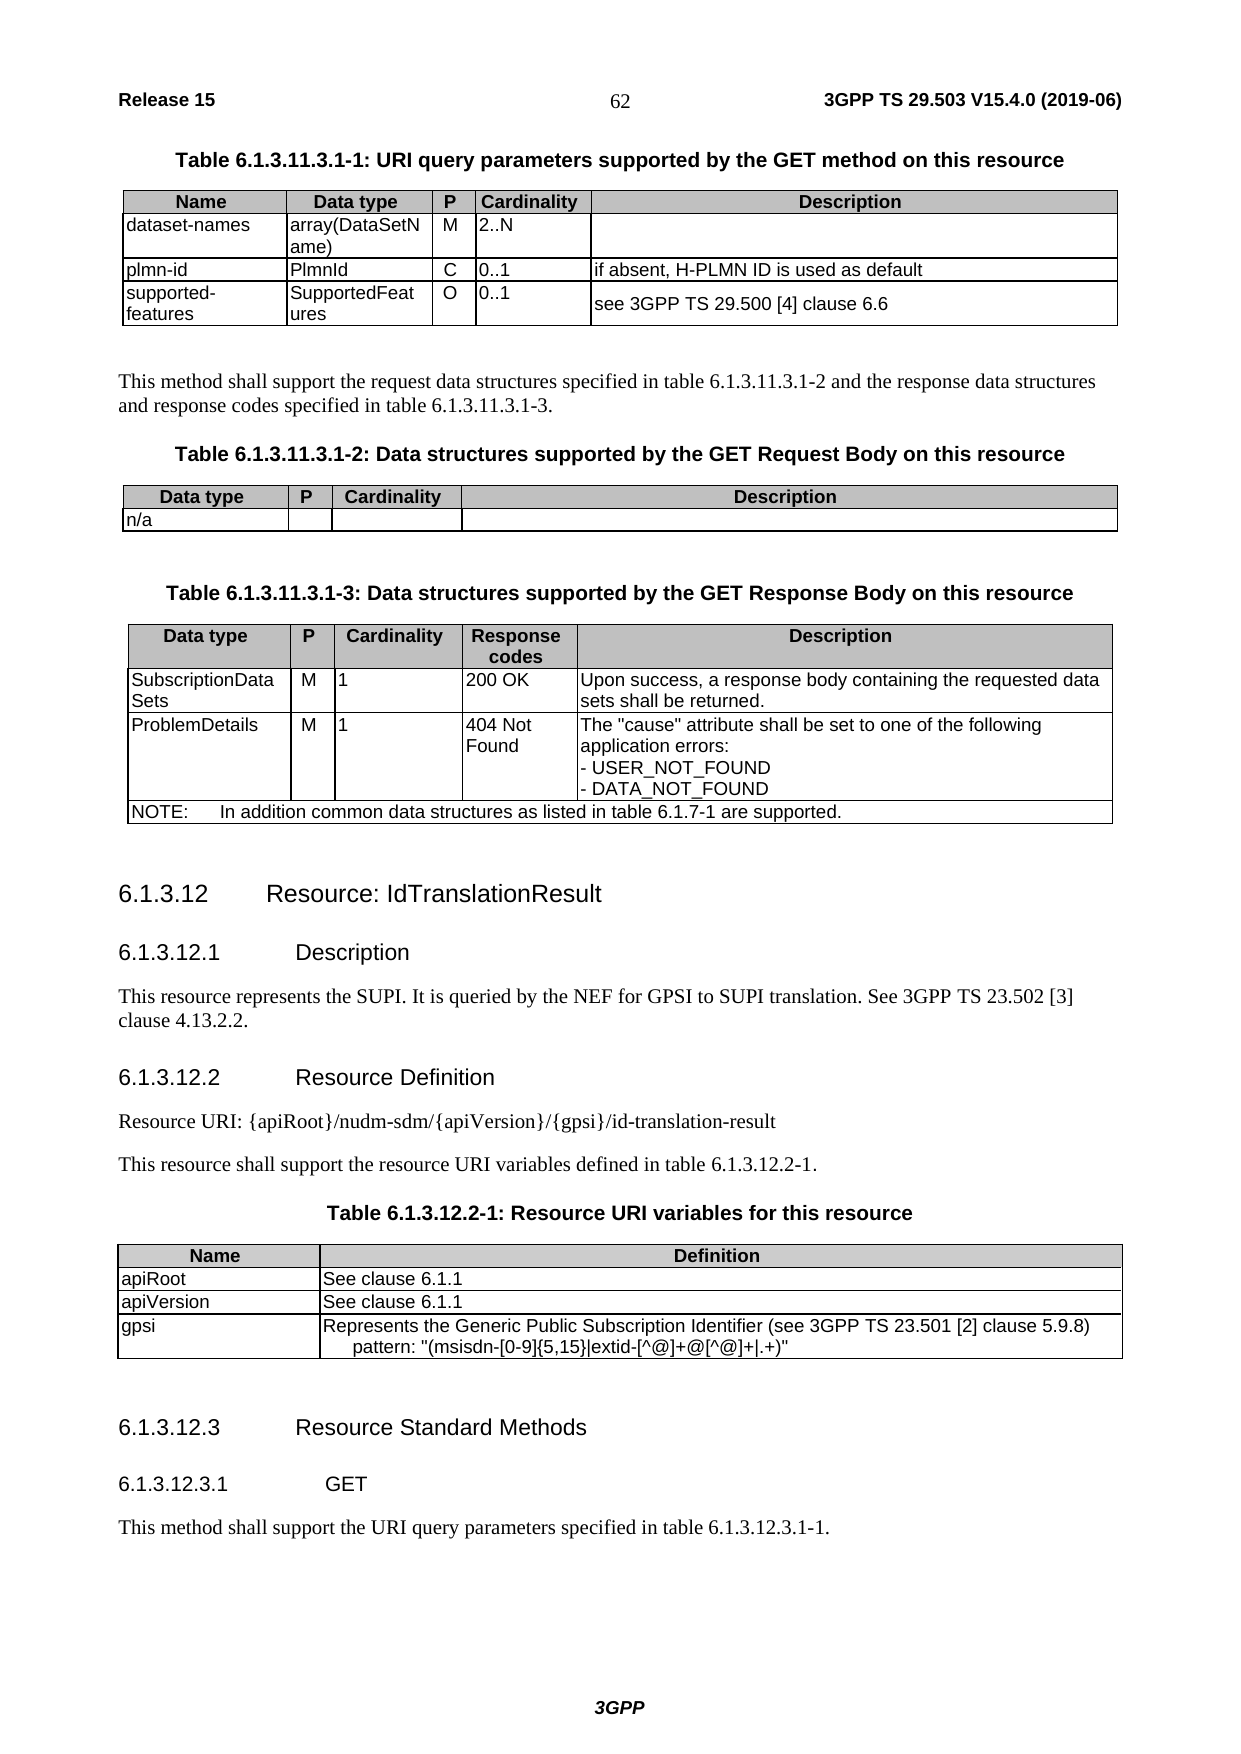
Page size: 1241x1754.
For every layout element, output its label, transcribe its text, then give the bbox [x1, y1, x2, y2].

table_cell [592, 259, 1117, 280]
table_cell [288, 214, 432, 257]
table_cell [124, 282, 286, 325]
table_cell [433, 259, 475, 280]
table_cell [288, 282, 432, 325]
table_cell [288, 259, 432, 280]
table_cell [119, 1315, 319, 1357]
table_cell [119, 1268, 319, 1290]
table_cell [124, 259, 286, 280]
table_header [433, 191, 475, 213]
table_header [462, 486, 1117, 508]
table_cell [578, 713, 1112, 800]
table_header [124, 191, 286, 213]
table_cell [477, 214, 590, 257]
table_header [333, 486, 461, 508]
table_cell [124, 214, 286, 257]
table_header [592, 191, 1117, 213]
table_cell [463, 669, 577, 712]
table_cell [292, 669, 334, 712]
subtitle 6.1.3.12.2 Resource Definition [118, 1064, 1122, 1090]
text Table 6.1.3.11.3.1-2: Data structures supported by the GET Request Body on this resource [118, 442, 1122, 466]
text This resource shall support the resource URI variables defined in table 6.1.3.12.2-1. [118, 1152, 1122, 1176]
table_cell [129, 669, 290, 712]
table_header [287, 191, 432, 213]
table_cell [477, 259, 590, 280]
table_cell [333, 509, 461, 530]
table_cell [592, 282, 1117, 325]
text This method shall support the request data structures specified in table 6.1.3.11.3.1-2 and the response data structures and response codes specified in table 6.1.3.11.3.1-3. [118, 369, 1122, 417]
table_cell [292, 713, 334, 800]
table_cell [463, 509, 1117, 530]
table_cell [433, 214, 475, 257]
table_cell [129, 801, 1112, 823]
text Table 6.1.3.11.3.1-3: Data structures supported by the GET Response Body on this resource [118, 581, 1122, 605]
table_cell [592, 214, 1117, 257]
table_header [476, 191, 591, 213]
subtitle 6.1.3.12.3.1 GET [118, 1472, 1122, 1496]
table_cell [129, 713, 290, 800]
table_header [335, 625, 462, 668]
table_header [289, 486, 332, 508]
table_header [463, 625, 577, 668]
text Table 6.1.3.12.2-1: Resource URI variables for this resource [118, 1201, 1122, 1225]
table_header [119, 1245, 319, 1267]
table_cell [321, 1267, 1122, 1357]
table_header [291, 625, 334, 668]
subtitle 6.1.3.12 Resource: IdTranslationResult [118, 879, 1122, 908]
text Resource URI: {apiRoot}/nudm-sdm/{apiVersion}/{gpsi}/id-translation-result [118, 1109, 1122, 1133]
text This resource represents the SUPI. It is queried by the NEF for GPSI to SUPI translation. See 3GPP TS 23.502 [3] clause 4.13.2.2. [118, 984, 1122, 1032]
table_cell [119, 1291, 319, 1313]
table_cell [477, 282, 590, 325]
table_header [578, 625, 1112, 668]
subtitle 6.1.3.12.3 Resource Standard Methods [118, 1414, 1122, 1441]
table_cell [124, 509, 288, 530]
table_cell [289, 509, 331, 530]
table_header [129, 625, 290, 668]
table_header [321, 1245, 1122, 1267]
subtitle 6.1.3.12.1 Description [118, 939, 1122, 966]
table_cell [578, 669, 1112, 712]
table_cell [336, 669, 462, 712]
text This method shall support the URI query parameters specified in table 6.1.3.12.3.1-1. [118, 1515, 1122, 1539]
text Table 6.1.3.11.3.1-1: URI query parameters supported by the GET method on this resource [118, 147, 1122, 171]
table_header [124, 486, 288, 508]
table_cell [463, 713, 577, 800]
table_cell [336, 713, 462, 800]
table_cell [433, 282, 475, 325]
